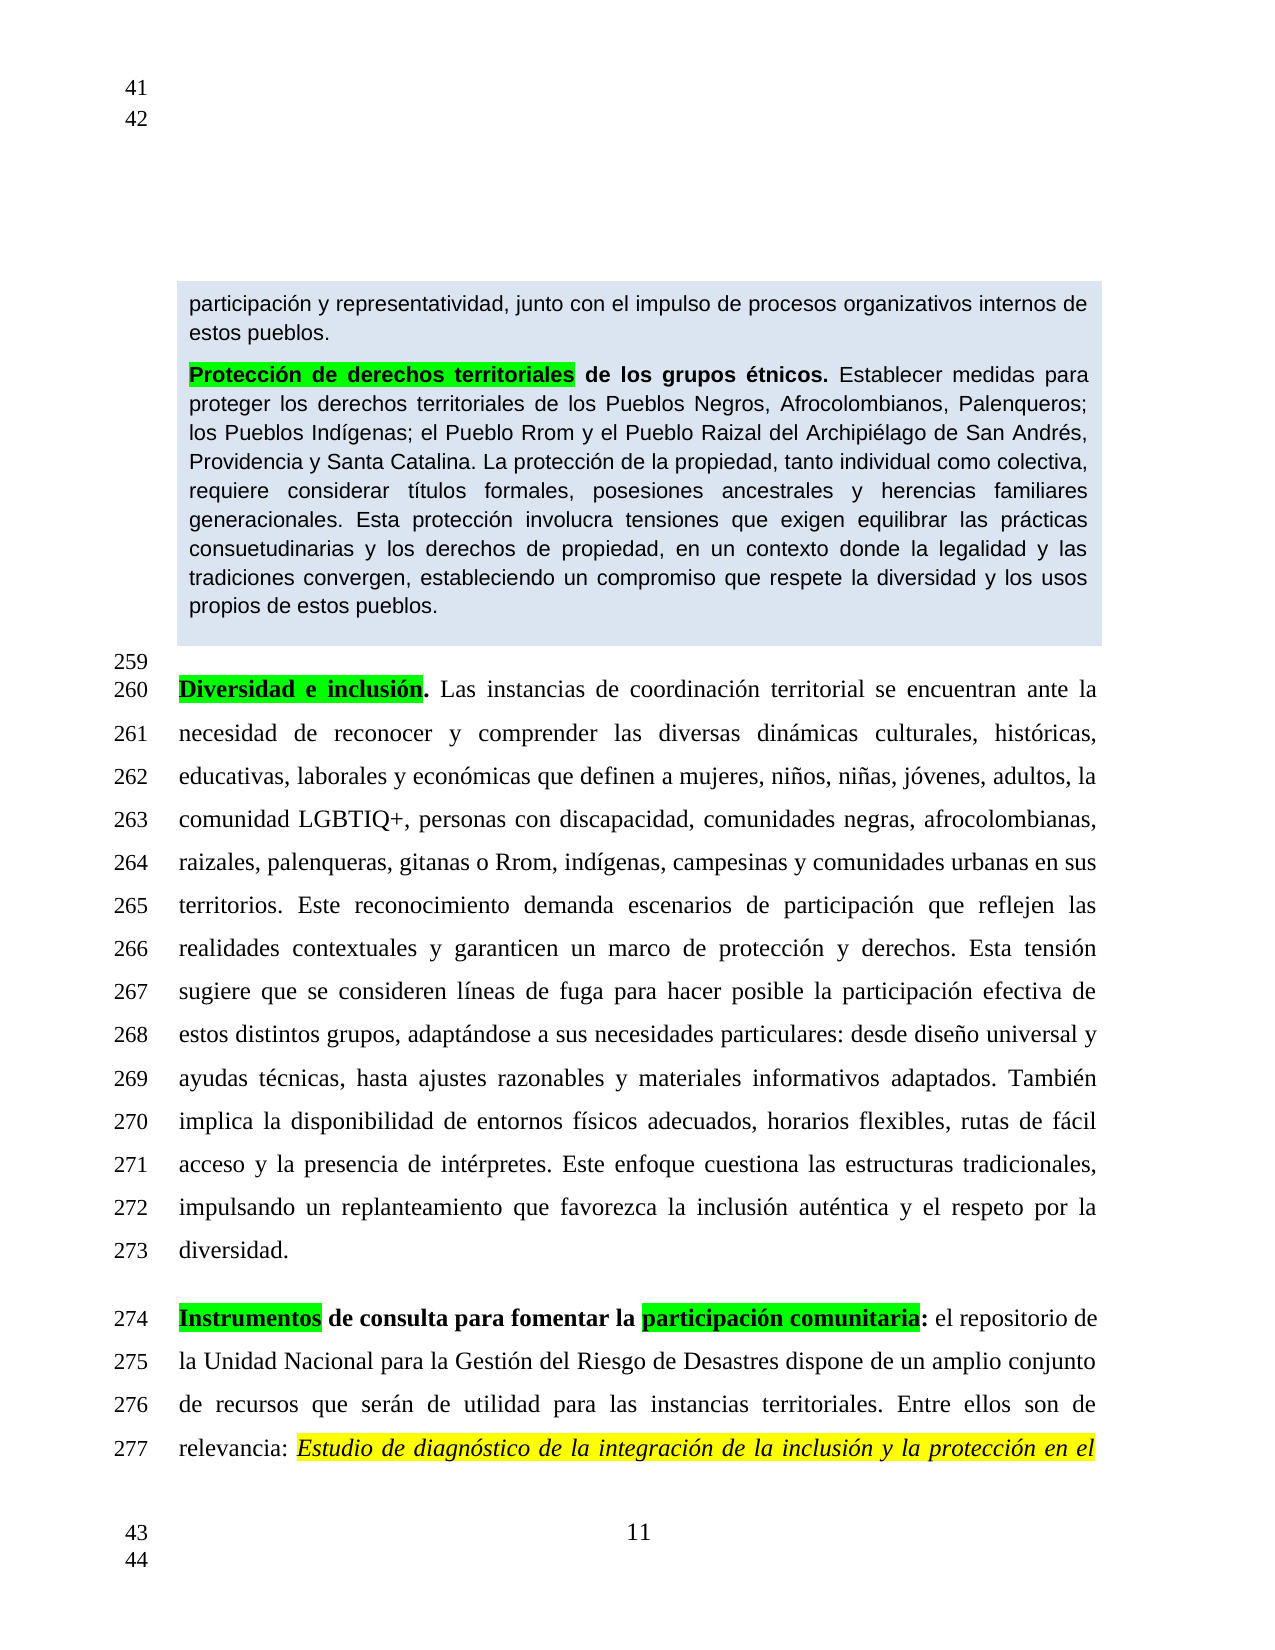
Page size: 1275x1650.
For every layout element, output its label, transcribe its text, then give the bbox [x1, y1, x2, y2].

text Diversidad e inclusión. Las instancias de coordinación territorial se encuentran ante la necesidad de reconocer y comprender las diversas dinámicas culturales, históricas, educativas, laborales y económicas que definen a mujeres, niños, niñas, jóvenes, adultos, la comunidad LGBTIQ+, personas con discapacidad, comunidades negras, afrocolombianas, raizales, palenqueras, gitanas o Rrom, indígenas, campesinas y comunidades urbanas en sus territorios. Este reconocimiento demanda escenarios de participación que reflejen las realidades contextuales y garanticen un marco de protección y derechos. Esta tensión sugiere que se consideren líneas de fuga para hacer posible la participación efectiva de estos distintos grupos, adaptándose a sus necesidades particulares: desde diseño universal y ayudas técnicas, hasta ajustes razonables y materiales informativos adaptados. También implica la disponibilidad de entornos físicos adecuados, horarios flexibles, rutas de fácil acceso y la presencia de intérpretes. Este enfoque cuestiona las estructuras tradicionales, impulsando un replanteamiento que favorezca la inclusión auténtica y el respeto por la diversidad. [178, 674, 1098, 1264]
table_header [177, 281, 1102, 646]
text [178, 1303, 1098, 1461]
